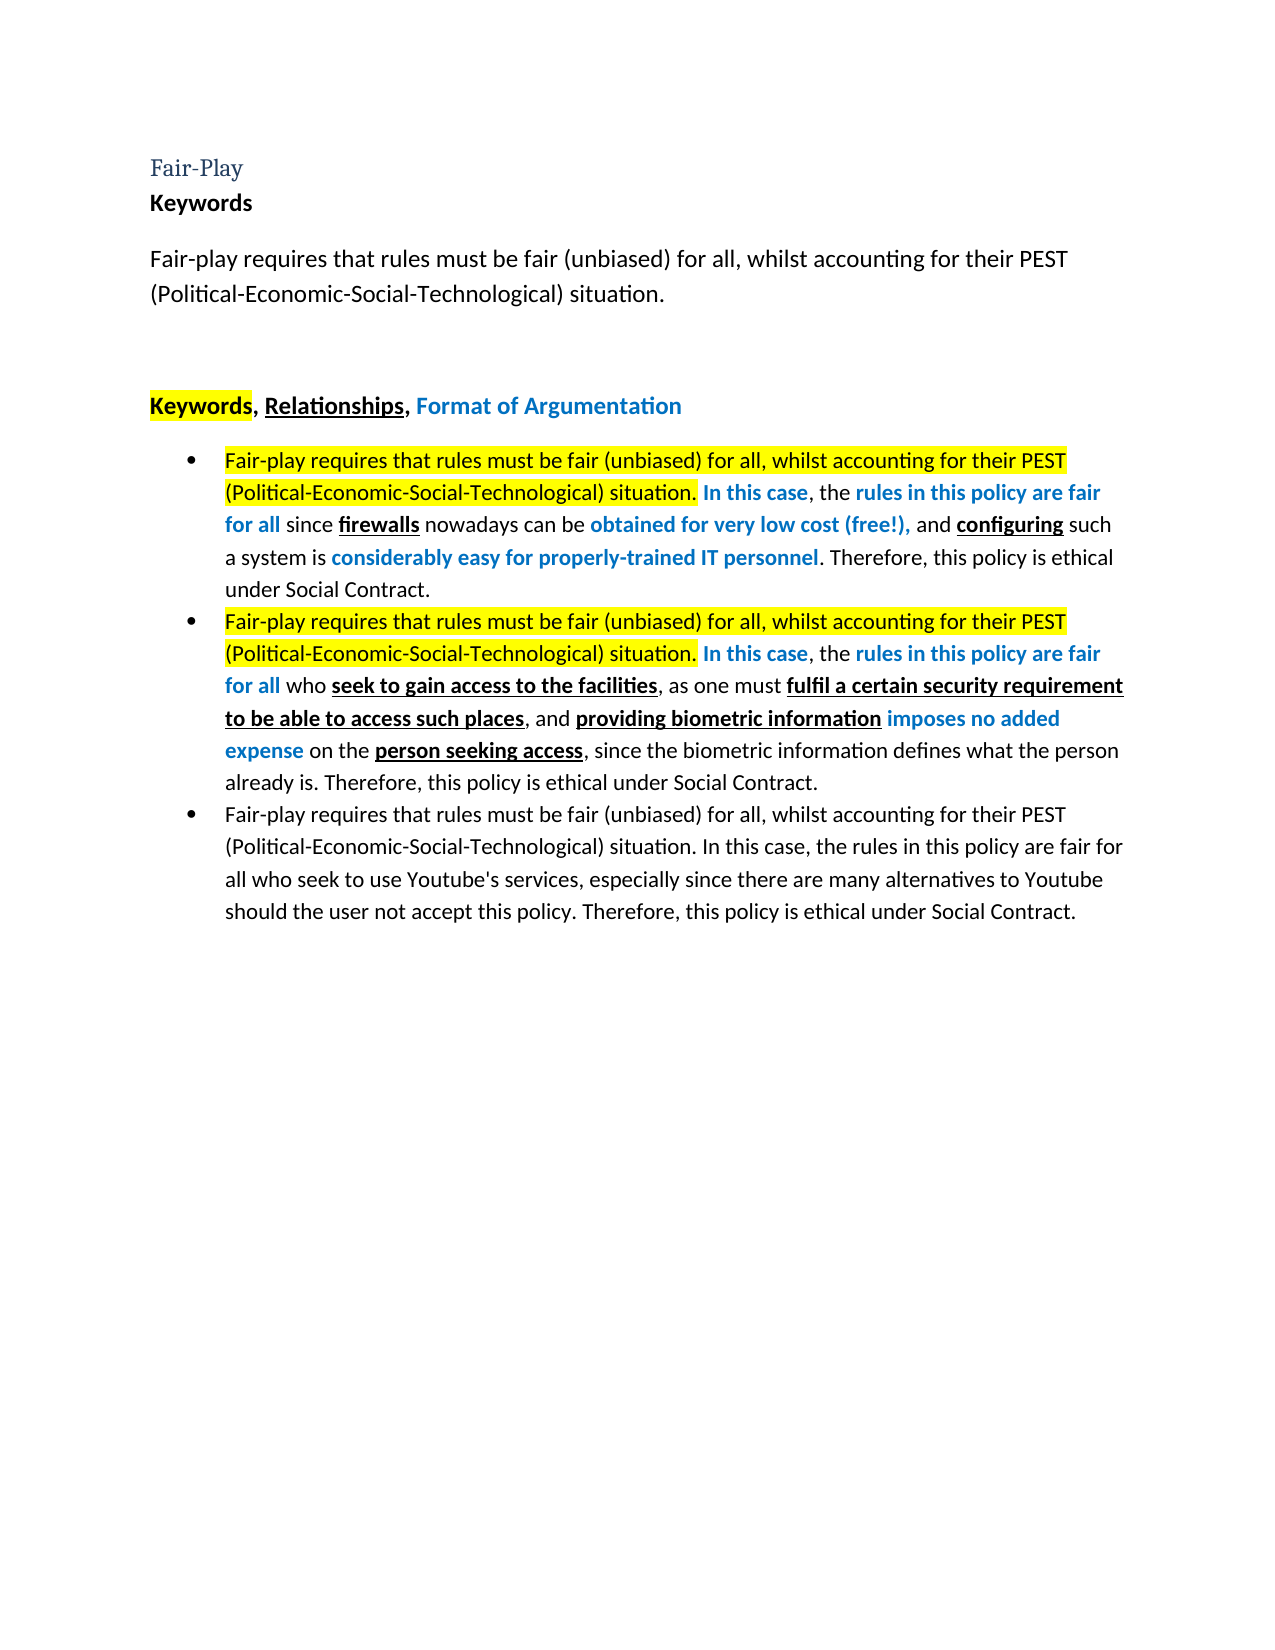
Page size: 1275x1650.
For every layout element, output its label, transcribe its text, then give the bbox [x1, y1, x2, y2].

list Fair-play requires that rules must be fair (unbiased) for all, whilst accounting for their PEST (Political-Economic-Social-Technological) situation. In this case, the rules in this policy are fair for all since firewalls nowadays can be obtained for very low cost (free!), and configuring such a system is considerably easy for properly-trained IT personnel. Therefore, this policy is ethical under Social Contract. [187, 446, 1125, 603]
text Fair-play requires that rules must be fair (unbiased) for all, whilst accounting for their PEST (Political-Economic-Social-Technological) situation. [150, 243, 1125, 308]
text Keywords [150, 187, 1125, 218]
list Fair-play requires that rules must be fair (unbiased) for all, whilst accounting for their PEST (Political-Economic-Social-Technological) situation. In this case, the rules in this policy are fair for all who seek to gain access to the facilities, as one must fulfil a certain security requirement to be able to access such places, and providing biometric information imposes no added expense on the person seeking access, since the biometric information defines what the person already is. Therefore, this policy is ethical under Social Contract. [187, 607, 1125, 796]
list Fair-play requires that rules must be fair (unbiased) for all, whilst accounting for their PEST (Political-Economic-Social-Technological) situation. In this case, the rules in this policy are fair for all who seek to use Youtube's services, especially since there are many alternatives to Youtube should the user not accept this policy. Therefore, this policy is ethical under Social Contract. [187, 800, 1125, 925]
text Keywords, Relationships, Format of Argumentation [252, 390, 1125, 421]
subtitle Fair-Play [150, 154, 1125, 183]
